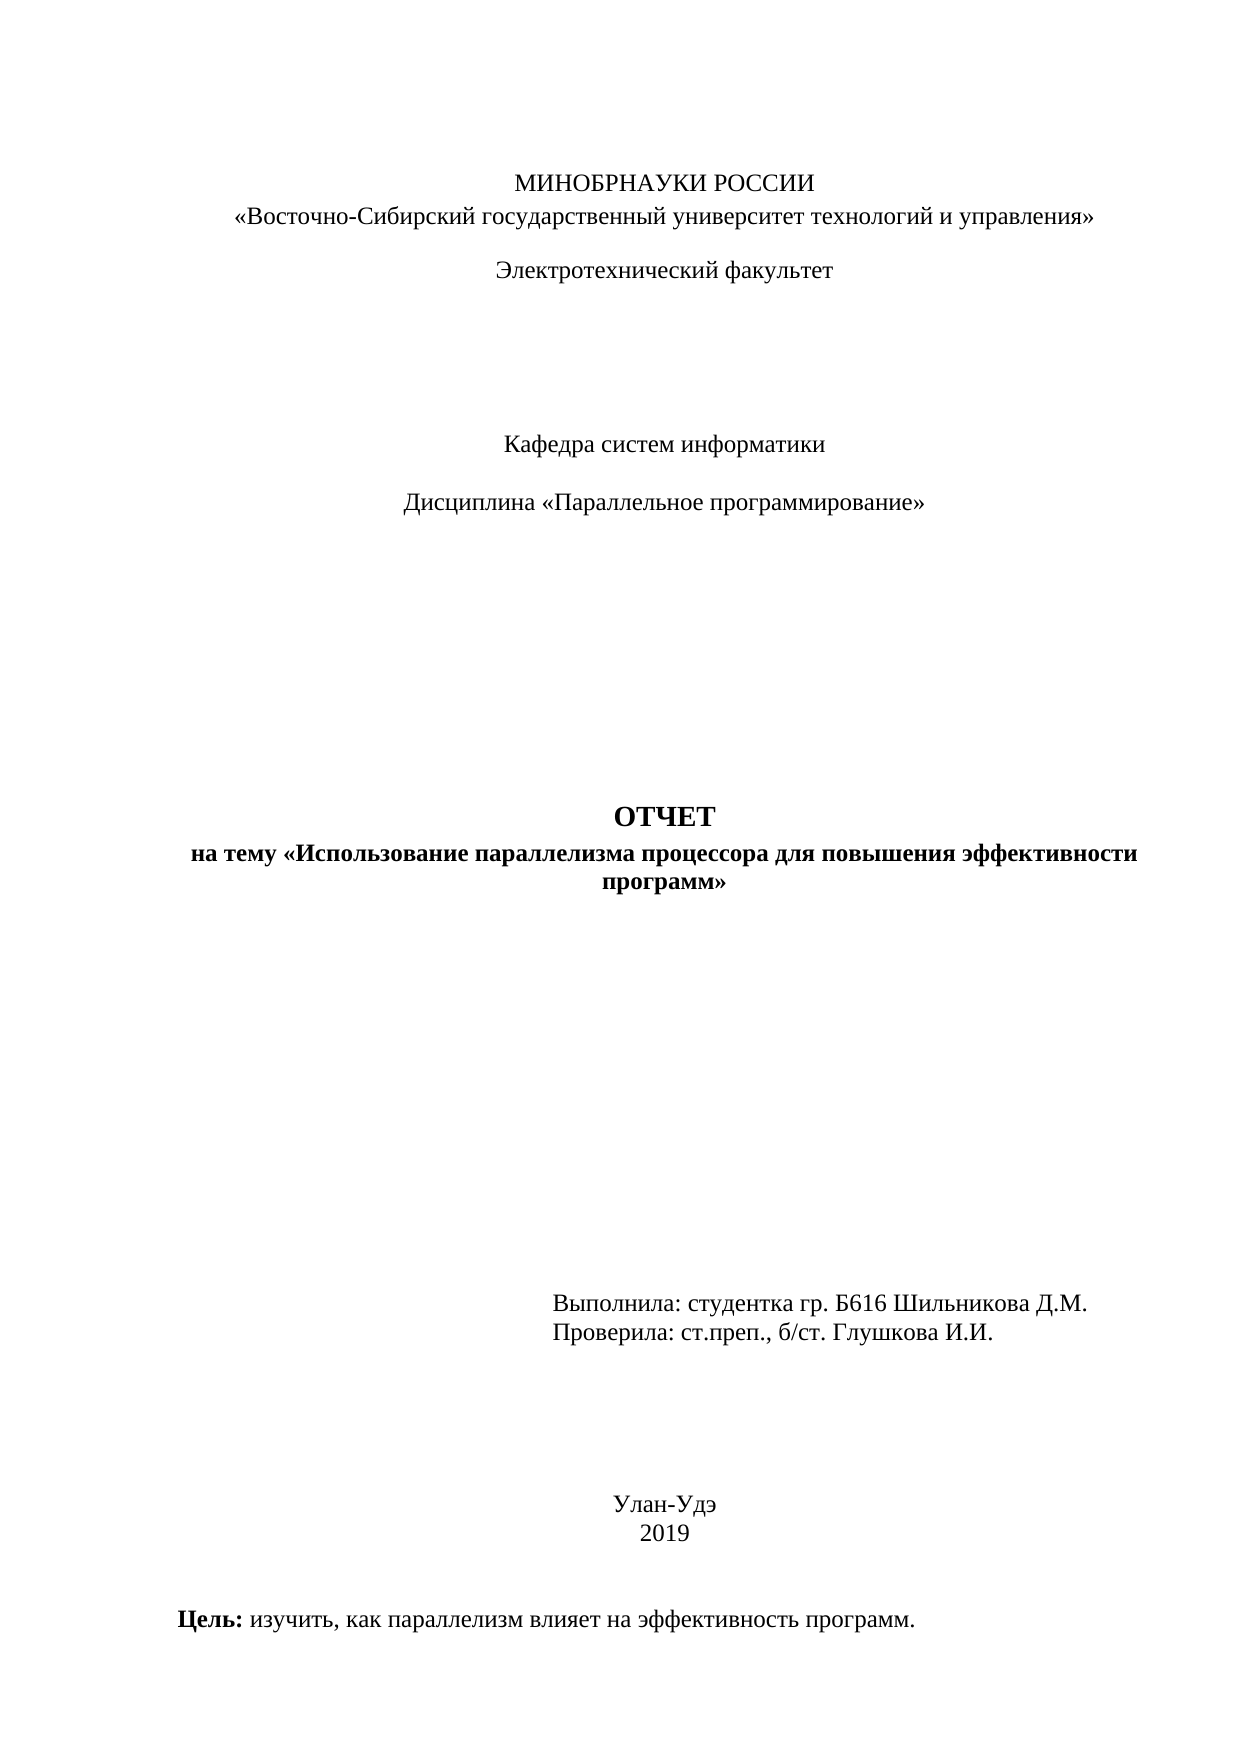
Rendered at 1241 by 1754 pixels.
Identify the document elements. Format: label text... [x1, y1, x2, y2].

text Цель: изучить, как параллелизм влияет на эффективность программ. [177, 1604, 1152, 1633]
